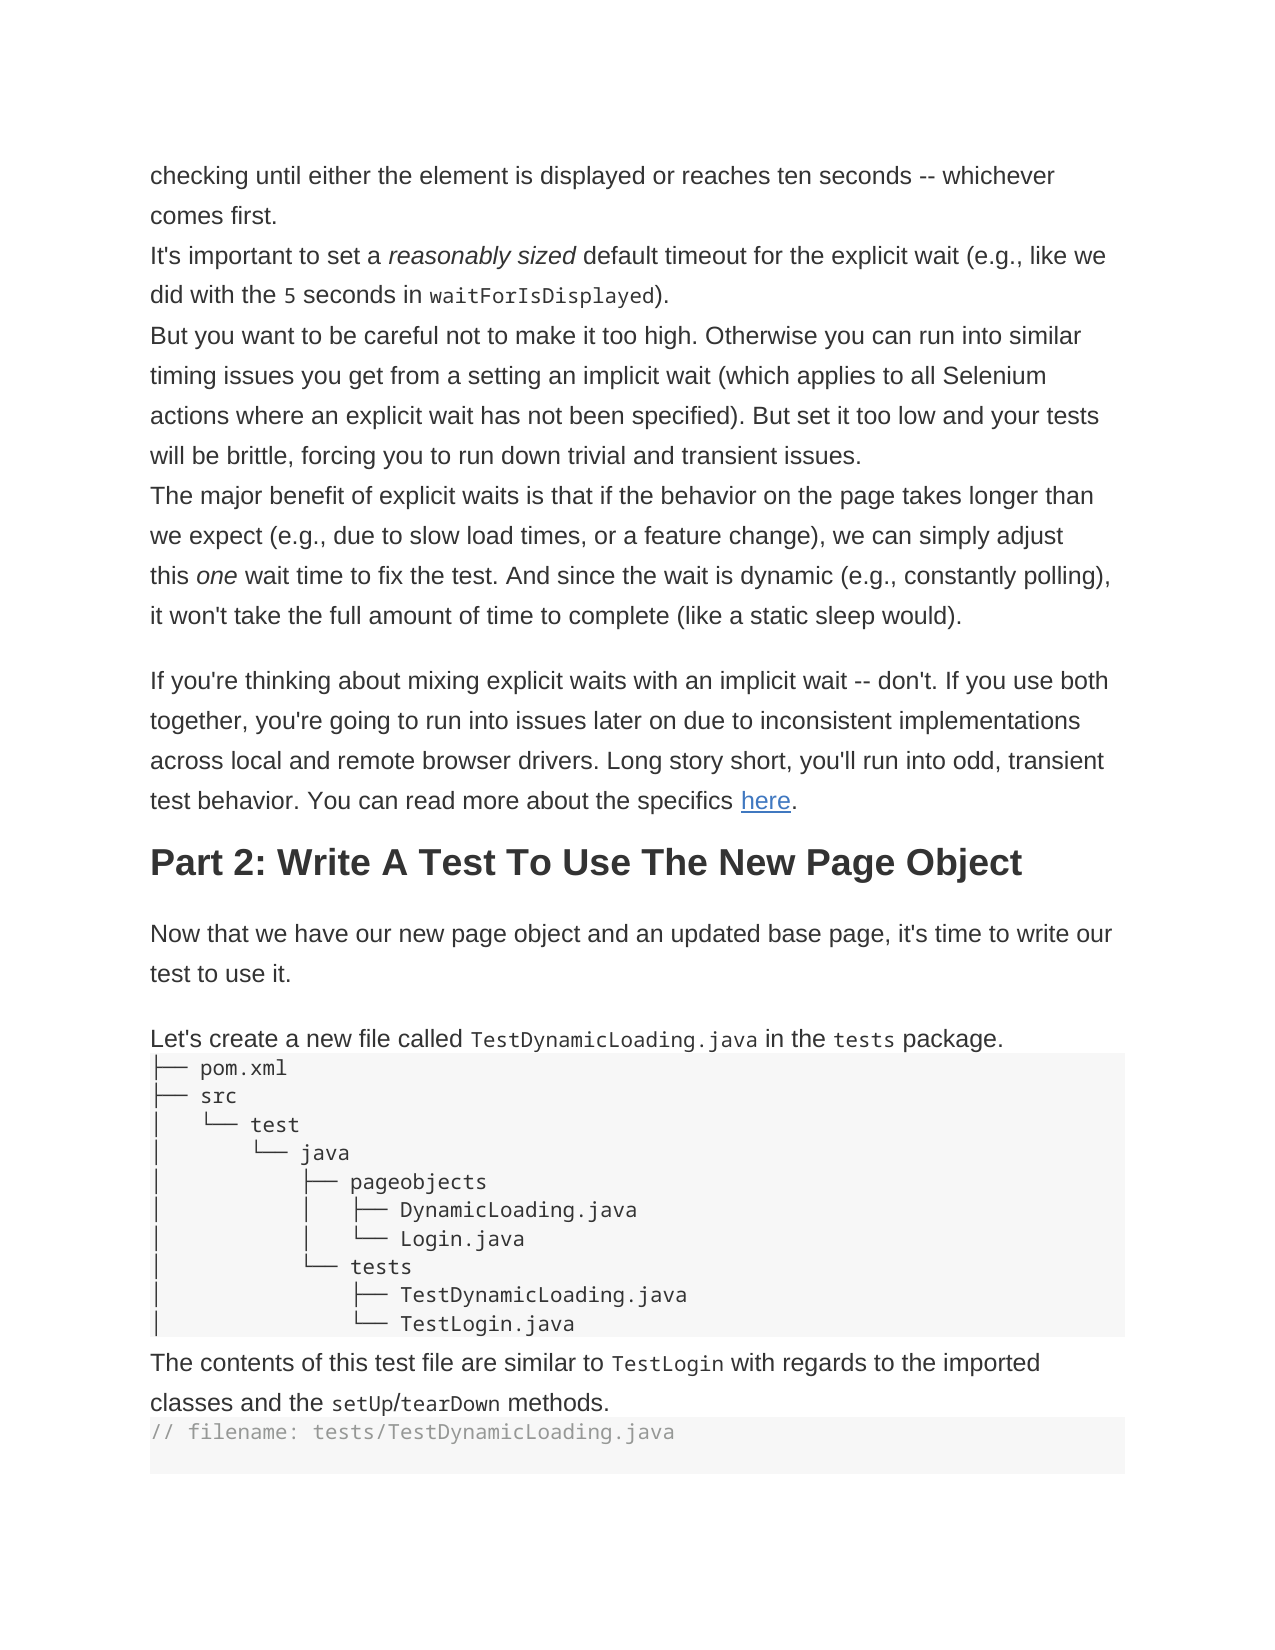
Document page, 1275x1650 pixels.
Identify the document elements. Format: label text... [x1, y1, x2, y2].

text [150, 150, 1125, 230]
text │ └── tests [150, 1252, 1125, 1281]
text │ │ ├── DynamicLoading.java [150, 1195, 1125, 1224]
text ├── pom.xml [150, 1053, 1125, 1082]
text The major benefit of explicit waits is that if the behavior on the page takes longer than we expect (e.g., due to slow load times, or a feature change), we can simply adjust this one wait time to fix the test. And since the wait is dynamic (e.g., constantly polling), it won't take the full amount of time to complete (like a static sleep would). [150, 470, 1125, 630]
text │ ├── pageobjects [150, 1167, 1125, 1195]
text ├── src [150, 1082, 1125, 1110]
text Let's create a new file called TestDynamicLoading.java in the tests package. [150, 1013, 1125, 1053]
text But you want to be careful not to make it too high. Otherwise you can run into similar timing issues you get from a setting an implicit wait (which applies to all Selenium actions where an explicit wait has not been specified). But set it too low and your tests will be brittle, forcing you to run down trivial and transient issues. [150, 310, 1125, 470]
text If you're thinking about mixing explicit waits with an implicit wait -- don't. If you use both together, you're going to run into issues later on due to inconsistent implementations across local and remote browser drivers. Long story short, you'll run into odd, transient test behavior. You can read more about the specifics here. [150, 655, 1125, 815]
text Now that we have our new page object and an updated base page, it's time to write our test to use it. [150, 908, 1125, 988]
text │ │ └── Login.java [150, 1224, 1125, 1252]
subtitle Part 2: Write A Test To Use The New Page Object [150, 840, 1125, 883]
text It's important to set a reasonably sized default timeout for the explicit wait (e.g., like we did with the 5 seconds in waitForIsDisplayed). [150, 230, 1125, 310]
text │ └── java [150, 1138, 1125, 1167]
text │ └── test [150, 1110, 1125, 1138]
text │ ├── TestDynamicLoading.java [150, 1281, 1125, 1309]
text // filename: tests/TestDynamicLoading.java [150, 1417, 1125, 1446]
text │ └── TestLogin.java [150, 1309, 1125, 1337]
text The contents of this test file are similar to TestLogin with regards to the imported classes and the setUp/tearDown methods. [150, 1337, 1125, 1417]
